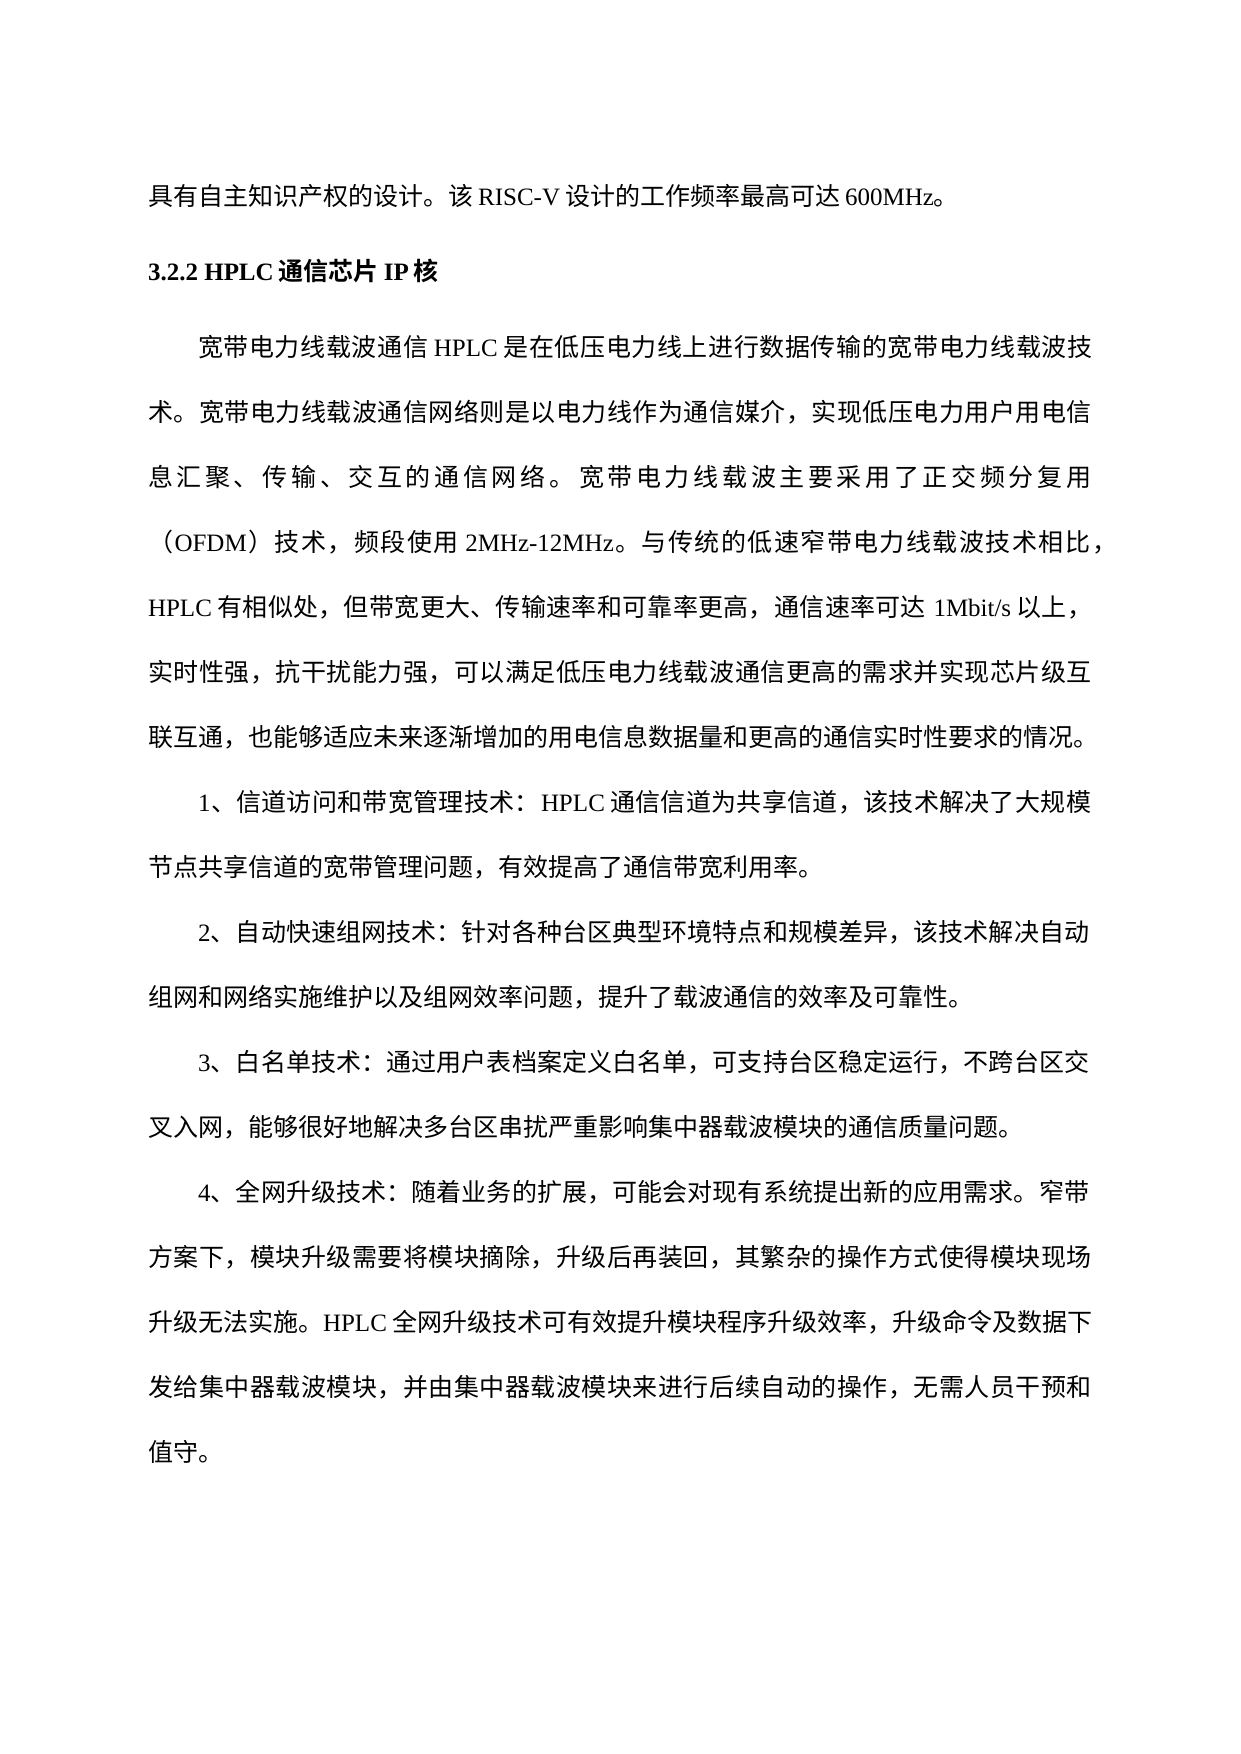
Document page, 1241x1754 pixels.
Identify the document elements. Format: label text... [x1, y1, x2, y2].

text 3、白名单技术：通过用户表档案定义白名单，可支持台区稳定运行，不跨台区交叉入网，能够很好地解决多台区串扰严重影响集中器载波模块的通信质量问题。 [148, 1028, 1092, 1158]
text 4、全网升级技术：随着业务的扩展，可能会对现有系统提出新的应用需求。窄带方案下，模块升级需要将模块摘除，升级后再装回，其繁杂的操作方式使得模块现场升级无法实施。HPLC全网升级技术可有效提升模块程序升级效率，升级命令及数据下发给集中器载波模块，并由集中器载波模块来进行后续自动的操作，无需人员干预和值守。 [148, 1158, 1092, 1483]
subtitle 3.2.2 HPLC通信芯片IP核 [148, 237, 1092, 302]
text 宽带电力线载波通信HPLC是在低压电力线上进行数据传输的宽带电力线载波技术。宽带电力线载波通信网络则是以电力线作为通信媒介，实现低压电力用户用电信息汇聚、传输、交互的通信网络。宽带电力线载波主要采用了正交频分复用（OFDM）技术，频段使用2MHz-12MHz。与传统的低速窄带电力线载波技术相比，HPLC有相似处，但带宽更大、传输速率和可靠率更高，通信速率可达1Mbit/s以上，实时性强，抗干扰能力强，可以满足低压电力线载波通信更高的需求并实现芯片级互联互通，也能够适应未来逐渐增加的用电信息数据量和更高的通信实时性要求的情况。 [148, 313, 1092, 768]
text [148, 162, 1092, 227]
text 2、自动快速组网技术：针对各种台区典型环境特点和规模差异，该技术解决自动组网和网络实施维护以及组网效率问题，提升了载波通信的效率及可靠性。 [148, 898, 1092, 1028]
text 1、信道访问和带宽管理技术：HPLC通信信道为共享信道，该技术解决了大规模节点共享信道的宽带管理问题，有效提高了通信带宽利用率。 [148, 768, 1092, 898]
